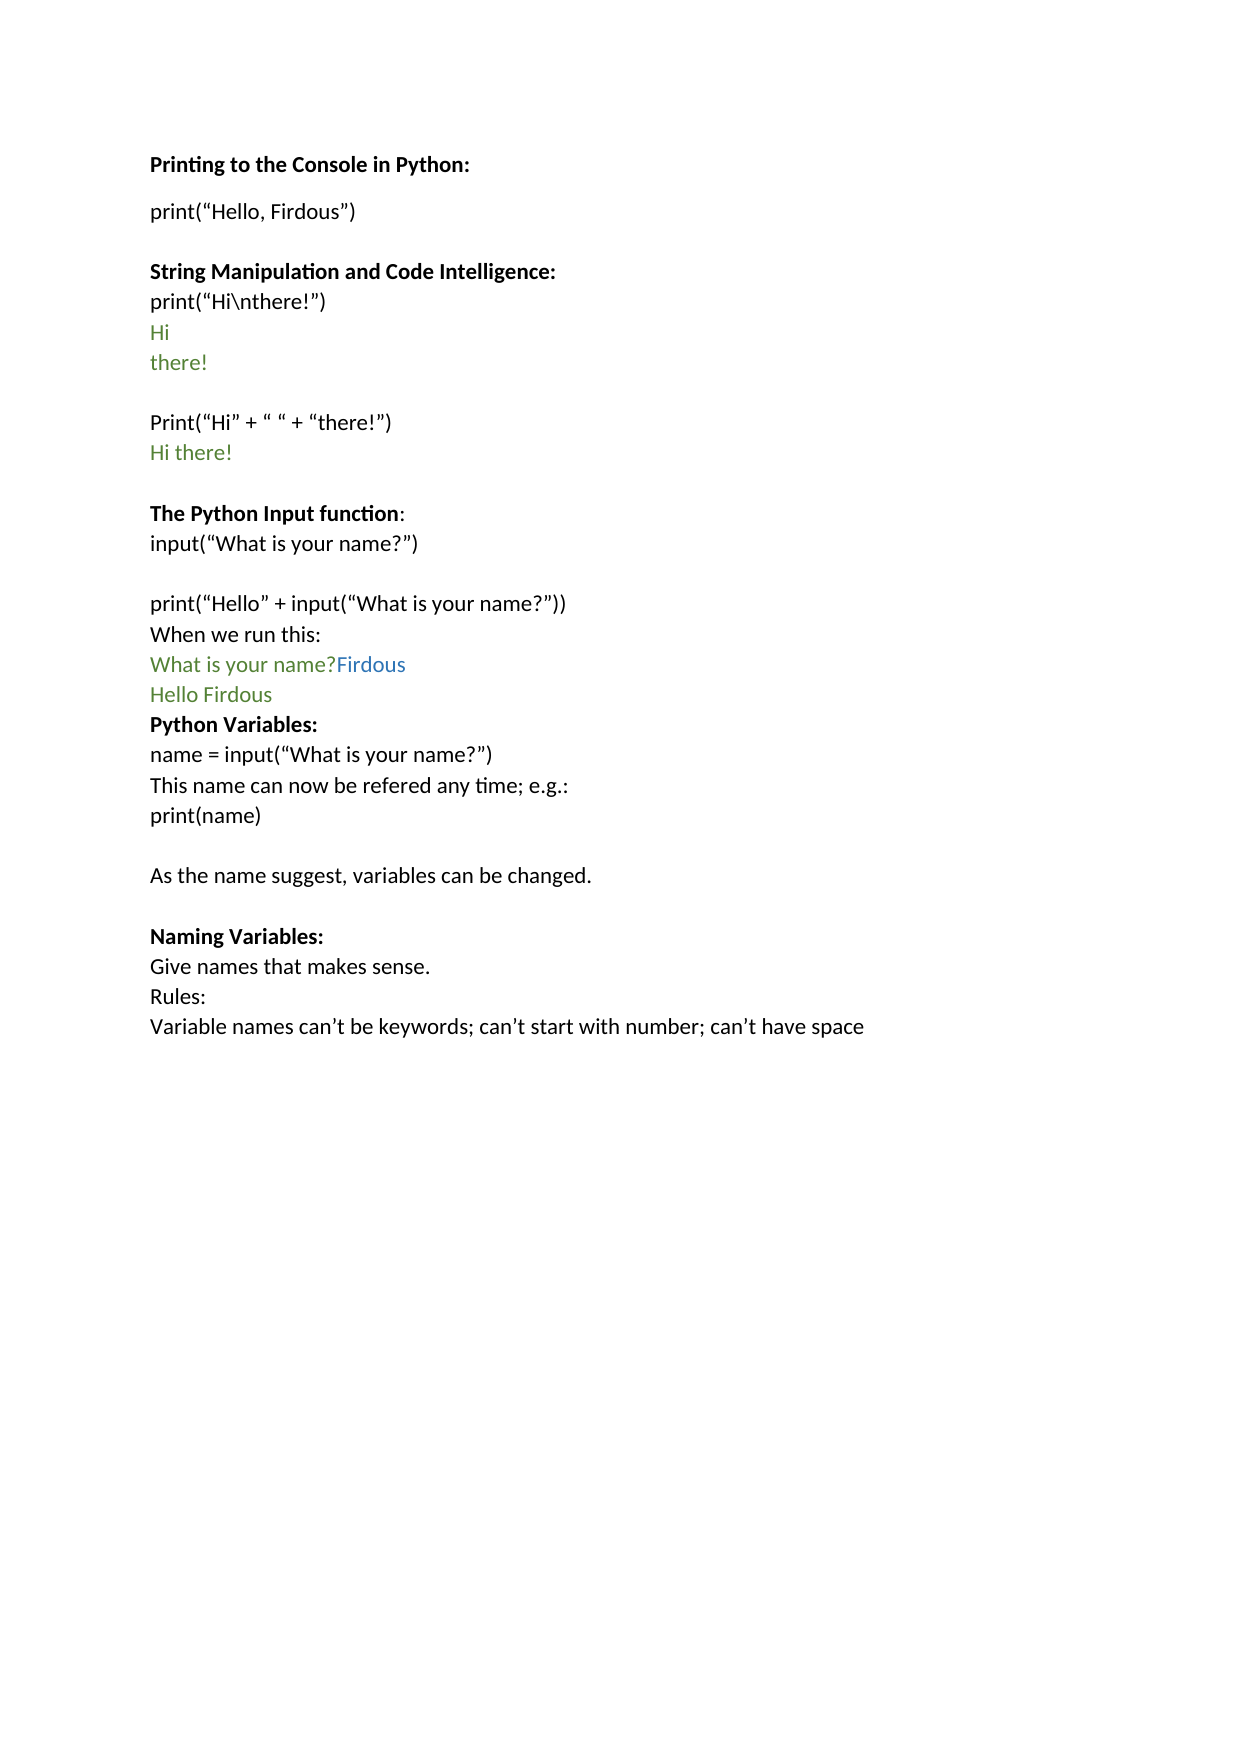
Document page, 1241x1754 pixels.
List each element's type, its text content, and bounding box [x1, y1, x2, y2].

text Hi [150, 318, 1090, 346]
text print(“Hello” + input(“What is your name?”)) [150, 589, 1090, 618]
text This name can now be refered any time; e.g.: [150, 771, 1090, 799]
text print(“Hi\nthere!”) [150, 287, 1090, 316]
text Printing to the Console in Python: [150, 150, 1090, 178]
text Hello Firdous [150, 680, 1090, 708]
text When we run this: [150, 620, 1090, 648]
text Print(“Hi” + “ “ + “there!”) [150, 408, 1090, 436]
text input(“What is your name?”) [150, 529, 1090, 557]
text What is your name?Firdous [150, 650, 1090, 678]
text there! [150, 348, 1090, 376]
text As the name suggest, variables can be changed. [150, 861, 1090, 889]
text print(name) [150, 801, 1090, 829]
text Hi there! [150, 438, 1090, 467]
text Python Variables: [150, 710, 1090, 738]
text print(“Hello, Firdous”) [150, 197, 1090, 225]
text Naming Variables: [150, 922, 1090, 950]
text Give names that makes sense. [150, 952, 1090, 980]
text name = input(“What is your name?”) [150, 741, 1090, 769]
text Rules: [150, 982, 1090, 1010]
text Variable names can’t be keywords; can’t start with number; can’t have space [150, 1012, 1090, 1041]
text String Manipulation and Code Intelligence: [150, 257, 1090, 285]
text The Python Input function: [150, 499, 1090, 527]
